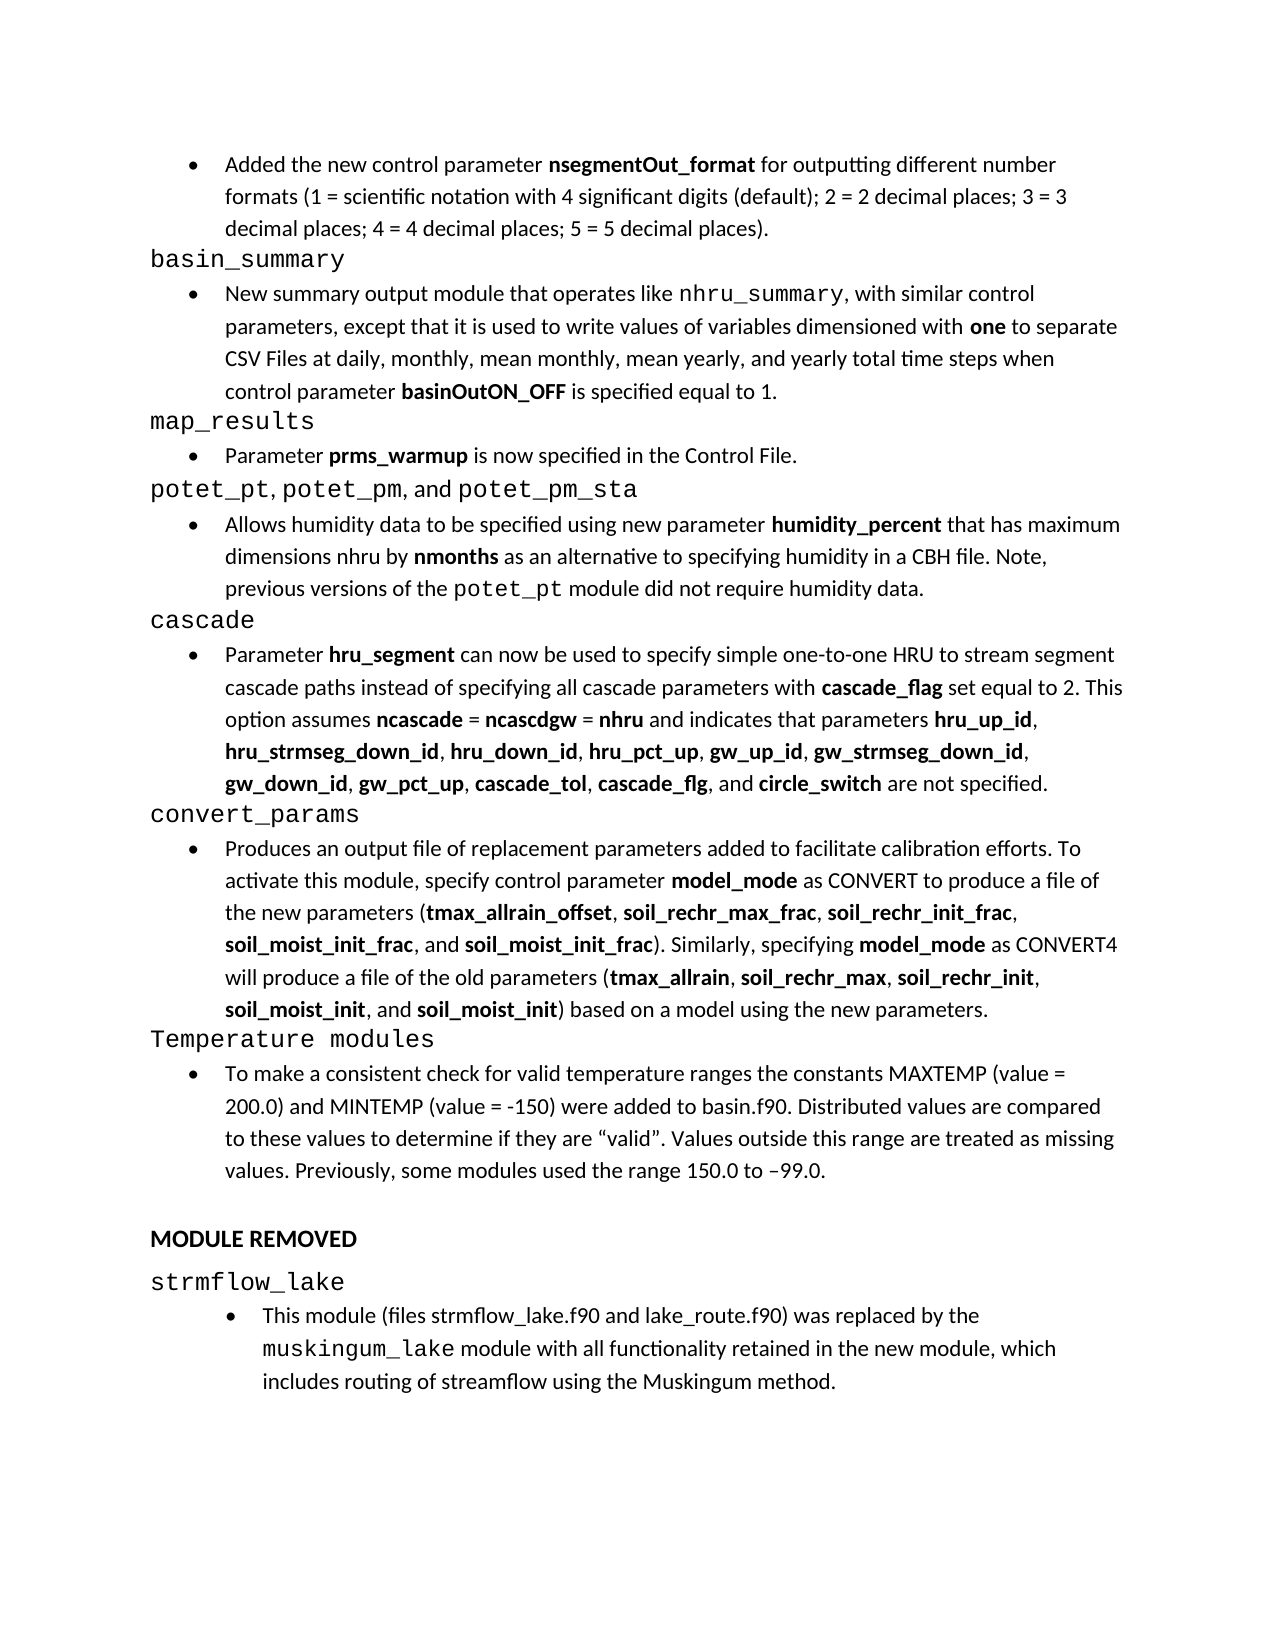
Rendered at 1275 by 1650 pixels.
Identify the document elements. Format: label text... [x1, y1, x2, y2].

list Parameter hru_segment can now be used to specify simple one-to-one HRU to stream segment cascade paths instead of specifying all cascade parameters with cascade_flag set equal to 2. This option assumes ncascade = ncascdgw = nhru and indicates that parameters hru_up_id, hru_strmseg_down_id, hru_down_id, hru_pct_up, gw_up_id, gw_strmseg_down_id, gw_down_id, gw_pct_up, cascade_tol, cascade_flg, and circle_switch are not specified. [187, 641, 1125, 797]
list Added the new control parameter nsegmentOut_format for outputting different number formats (1 = scientific notation with 4 significant digits (default); 2 = 2 decimal places; 3 = 3 decimal places; 4 = 4 decimal places; 5 = 5 decimal places). [187, 150, 1125, 242]
text MODULE REMOVED [150, 1223, 1125, 1254]
text strmflow_lake [150, 1269, 1125, 1297]
text Temperature modules [150, 1027, 1125, 1055]
list Parameter prms_warmup is now specified in the Control File. [187, 441, 1125, 469]
text potet_pt, potet_pm, and potet_pm_sta [150, 474, 1125, 505]
text basin_summary [150, 247, 1125, 275]
list Allows humidity data to be specified using new parameter humidity_percent that has maximum dimensions nhru by nmonths as an alternative to specifying humidity in a CBH file. Note, previous versions of the potet_pt module did not require humidity data. [187, 510, 1125, 604]
text convert_params [150, 801, 1125, 830]
text cascade [150, 608, 1125, 636]
list New summary output module that operates like nhru_summary, with similar control parameters, except that it is used to write values of variables dimensioned with one to separate CSV Files at daily, monthly, mean monthly, mean yearly, and yearly total time steps when control parameter basinOutON_OFF is specified equal to 1. [187, 279, 1125, 405]
text map_results [150, 409, 1125, 437]
list This module (files strmflow_lake.f90 and lake_route.f90) was replaced by the muskingum_lake module with all functionality retained in the new module, which includes routing of streamflow using the Muskingum method. [225, 1302, 1125, 1395]
list Produces an output file of replacement parameters added to facilitate calibration efforts. To activate this module, specify control parameter model_mode as CONVERT to produce a file of the new parameters (tmax_allrain_offset, soil_rechr_max_frac, soil_rechr_init_frac, soil_moist_init_frac, and soil_moist_init_frac). Similarly, specifying model_mode as CONVERT4 will produce a file of the old parameters (tmax_allrain, soil_rechr_max, soil_rechr_init, soil_moist_init, and soil_moist_init) based on a model using the new parameters. [187, 834, 1125, 1023]
list To make a consistent check for valid temperature ranges the constants MAXTEMP (value = 200.0) and MINTEMP (value = -150) were added to basin.f90. Distributed values are compared to these values to determine if they are “valid”. Values outside this range are treated as missing values. Previously, some modules used the range 150.0 to –99.0. [187, 1059, 1125, 1184]
